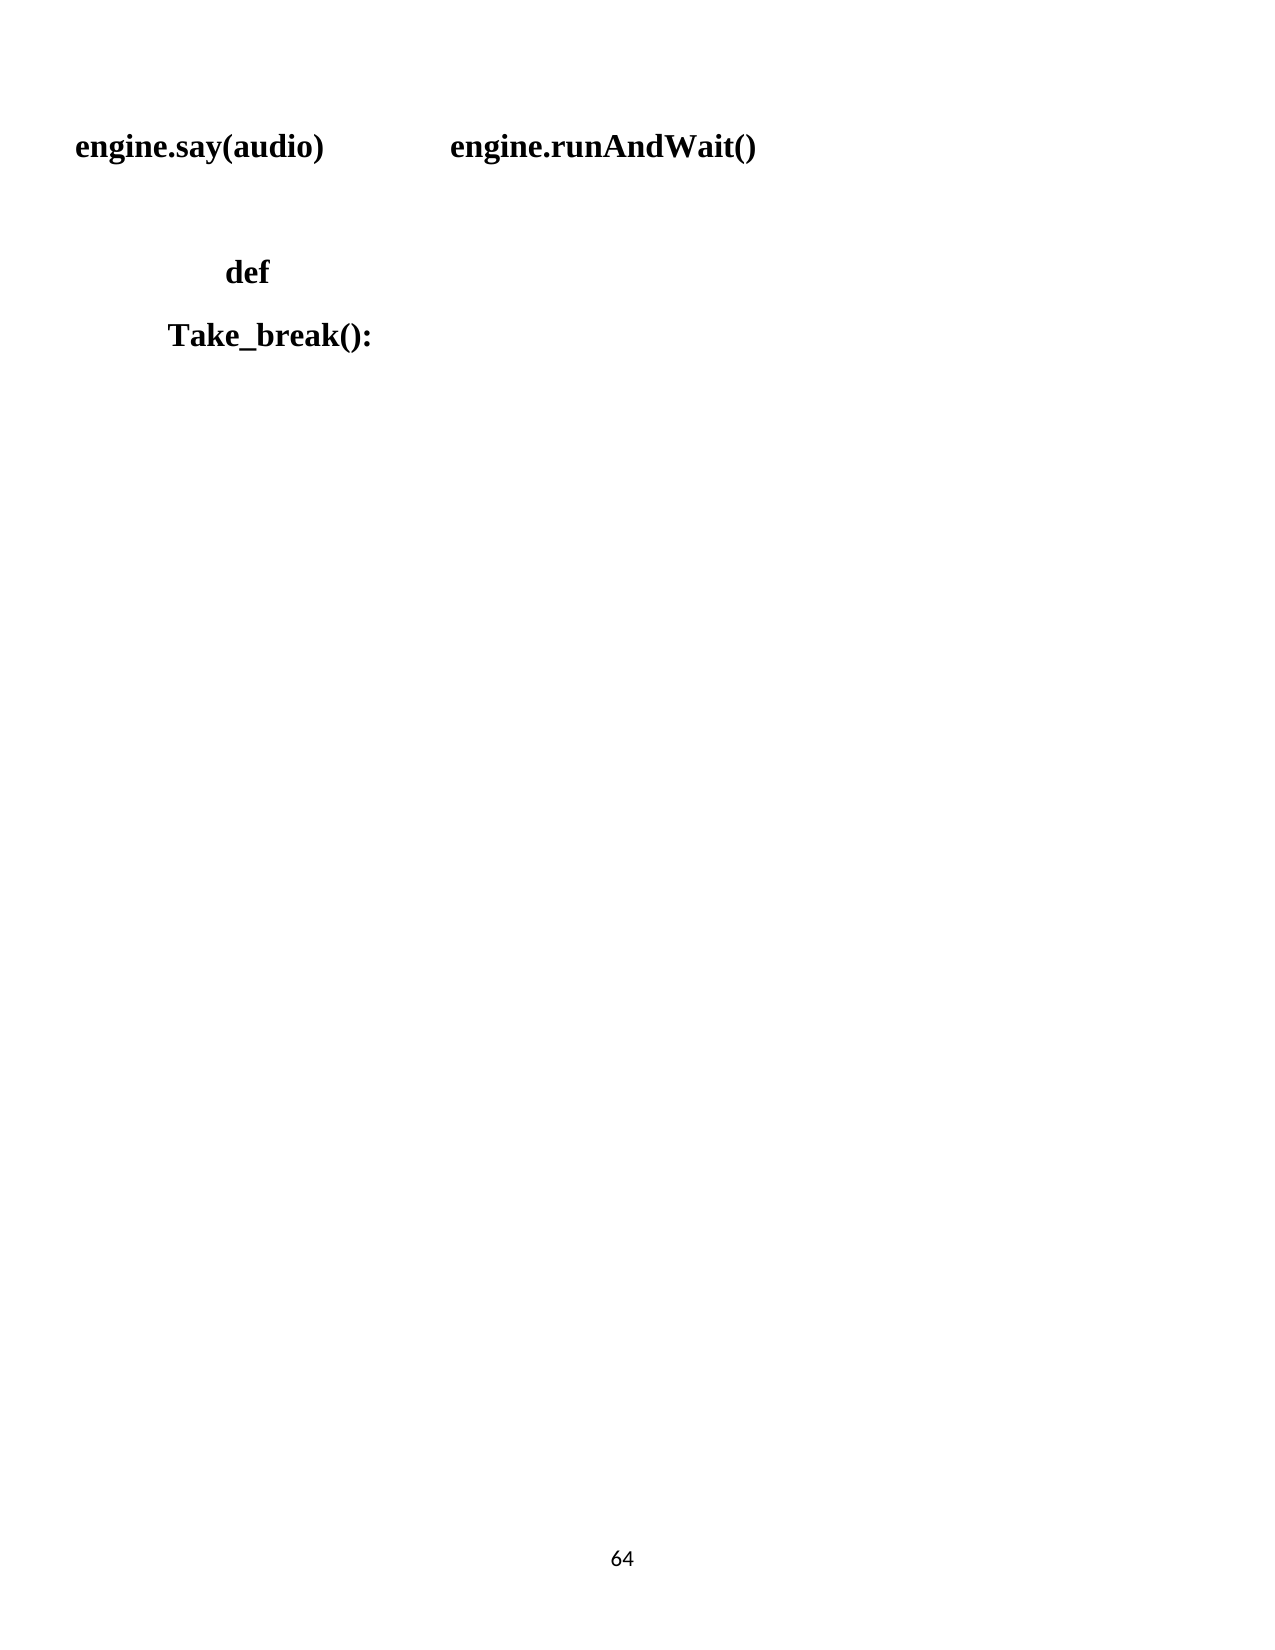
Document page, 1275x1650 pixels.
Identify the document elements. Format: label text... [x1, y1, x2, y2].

text engine.say(audio) engine.runAndWait() [12, 127, 1017, 165]
text def [0, 252, 1273, 291]
text Take_break(): [167, 315, 1211, 354]
